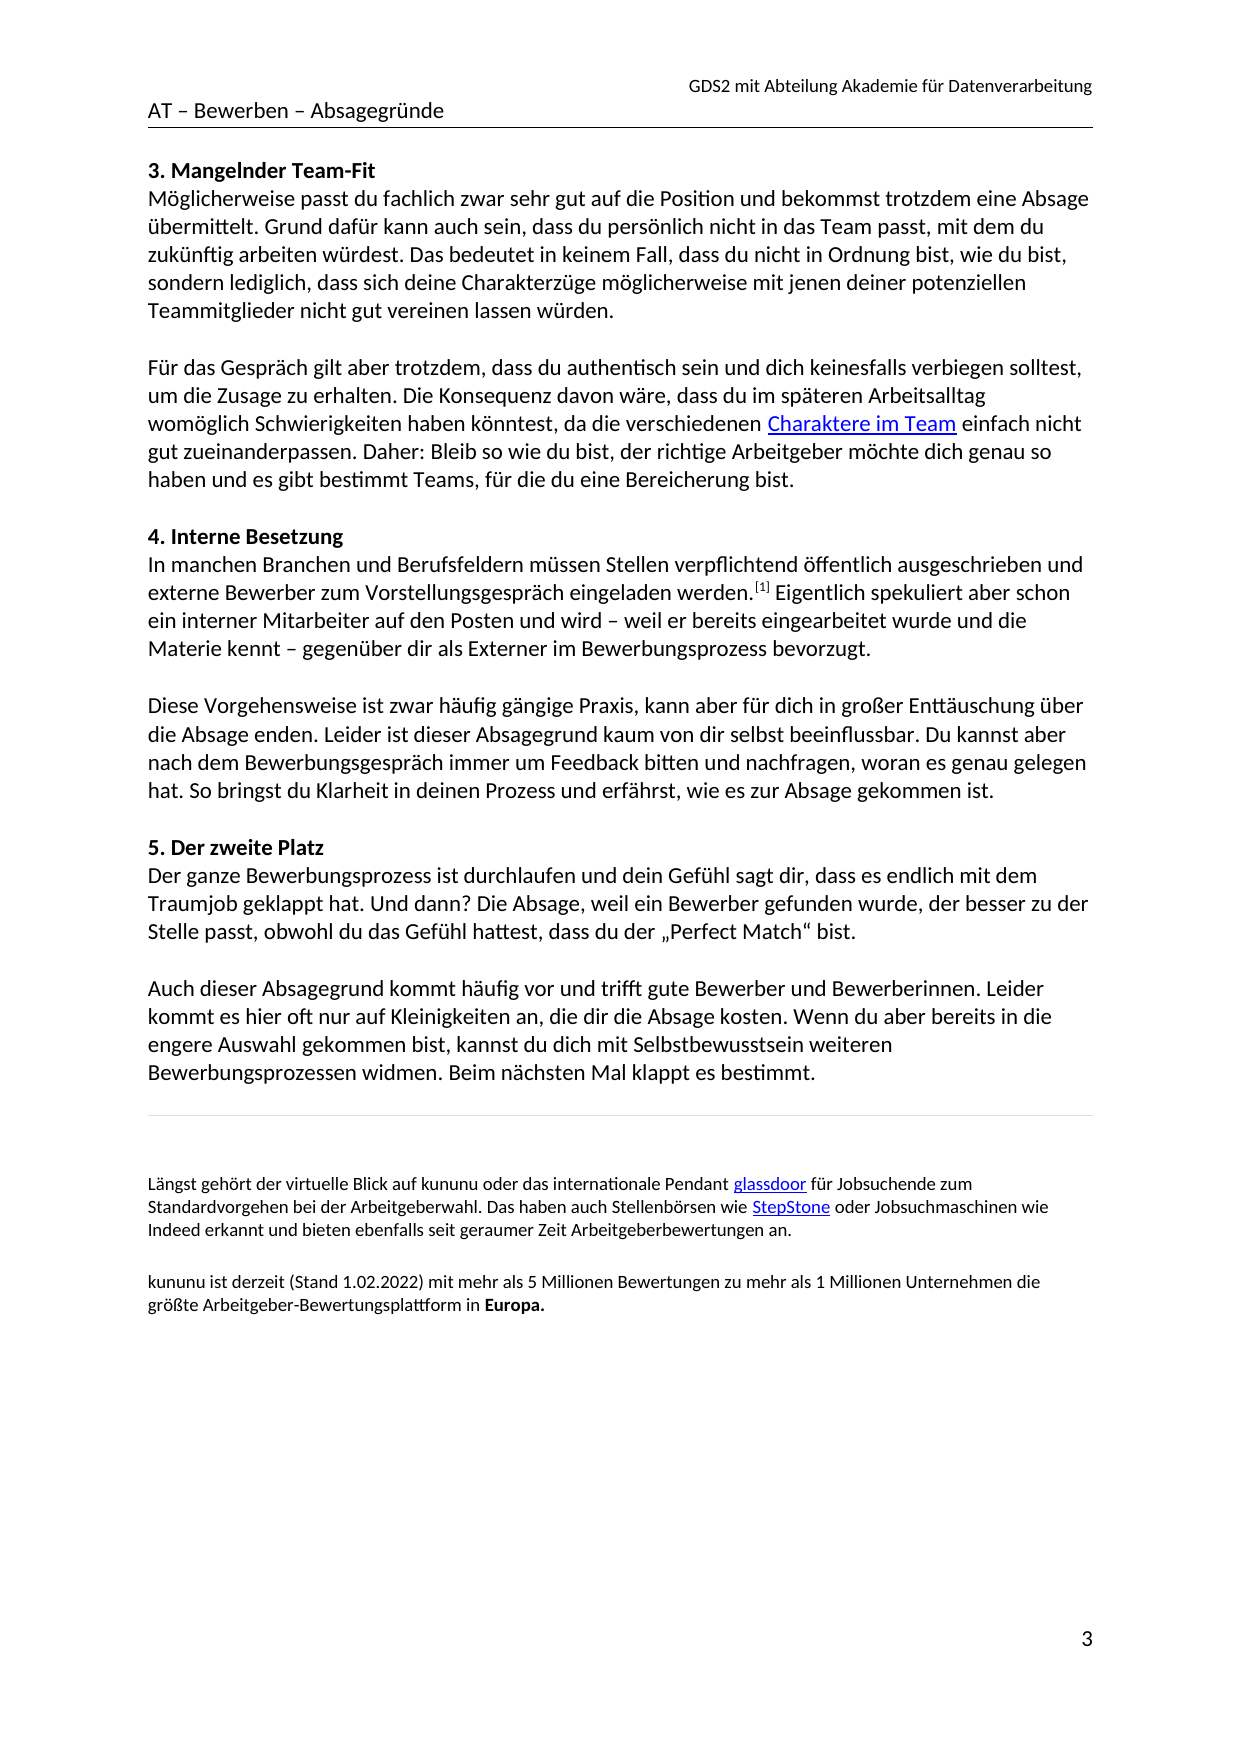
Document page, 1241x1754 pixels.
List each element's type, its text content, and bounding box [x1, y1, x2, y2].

text 3. Mangelnder Team-Fit Möglicherweise passt du fachlich zwar sehr gut auf die Position und bekommst trotzdem eine Absage übermittelt. Grund dafür kann auch sein, dass du persönlich nicht in das Team passt, mit dem du zukünftig arbeiten würdest. Das bedeutet in keinem Fall, dass du nicht in Ordnung bist, wie du bist, sondern lediglich, dass sich deine Charakterzüge möglicherweise mit jenen deiner potenziellen Teammitglieder nicht gut vereinen lassen würden. [148, 156, 1093, 324]
text 4. Interne Besetzung In manchen Branchen und Berufsfeldern müssen Stellen verpflichtend öffentlich ausgeschrieben und externe Bewerber zum Vorstellungsgespräch eingeladen werden.[1] Eigentlich spekuliert aber schon ein interner Mitarbeiter auf den Posten und wird – weil er bereits eingearbeitet wurde und die Materie kennt – gegenüber dir als Externer im Bewerbungsprozess bevorzugt. [148, 522, 1093, 662]
text Auch dieser Absagegrund kommt häufig vor und trifft gute Bewerber und Bewerberinnen. Leider kommt es hier oft nur auf Kleinigkeiten an, die dir die Absage kosten. Wenn du aber bereits in die engere Auswahl gekommen bist, kannst du dich mit Selbstbewusstsein weiteren Bewerbungsprozessen widmen. Beim nächsten Mal klappt es bestimmt. [148, 974, 1093, 1086]
text 5. Der zweite Platz Der ganze Bewerbungsprozess ist durchlaufen und dein Gefühl sagt dir, dass es endlich mit dem Traumjob geklappt hat. Und dann? Die Absage, weil ein Bewerber gefunden wurde, der besser zu der Stelle passt, obwohl du das Gefühl hattest, dass du der „Perfect Match“ bist. [148, 833, 1093, 945]
text Längst gehört der virtuelle Blick auf kununu oder das internationale Pendant glassdoor für Jobsuchende zum Standardvorgehen bei der Arbeitgeberwahl. Das haben auch Stellenbörsen wie StepStone oder Jobsuchmaschinen wie Indeed erkannt und bieten ebenfalls seit geraumer Zeit Arbeitgeberbewertungen an. [148, 1173, 1093, 1241]
text Diese Vorgehensweise ist zwar häufig gängige Praxis, kann aber für dich in großer Enttäuschung über die Absage enden. Leider ist dieser Absagegrund kaum von dir selbst beeinflussbar. Du kannst aber nach dem Bewerbungsgespräch immer um Feedback bitten und nachfragen, woran es genau gelegen hat. So bringst du Klarheit in deinen Prozess und erfährst, wie es zur Absage gekommen ist. [148, 692, 1093, 804]
text Für das Gespräch gilt aber trotzdem, dass du authentisch sein und dich keinesfalls verbiegen solltest, um die Zusage zu erhalten. Die Konsequenz davon wäre, dass du im späteren Arbeitsalltag womöglich Schwierigkeiten haben könntest, da die verschiedenen Charaktere im Team einfach nicht gut zueinanderpassen. Daher: Bleib so wie du bist, der richtige Arbeitgeber möchte dich genau so haben und es gibt bestimmt Teams, für die du eine Bereicherung bist. [148, 353, 1093, 493]
text kununu ist derzeit (Stand 1.02.2022) mit mehr als 5 Millionen Bewertungen zu mehr als 1 Millionen Unternehmen die größte Arbeitgeber-Bewertungsplattform in Europa. [148, 1271, 1093, 1316]
